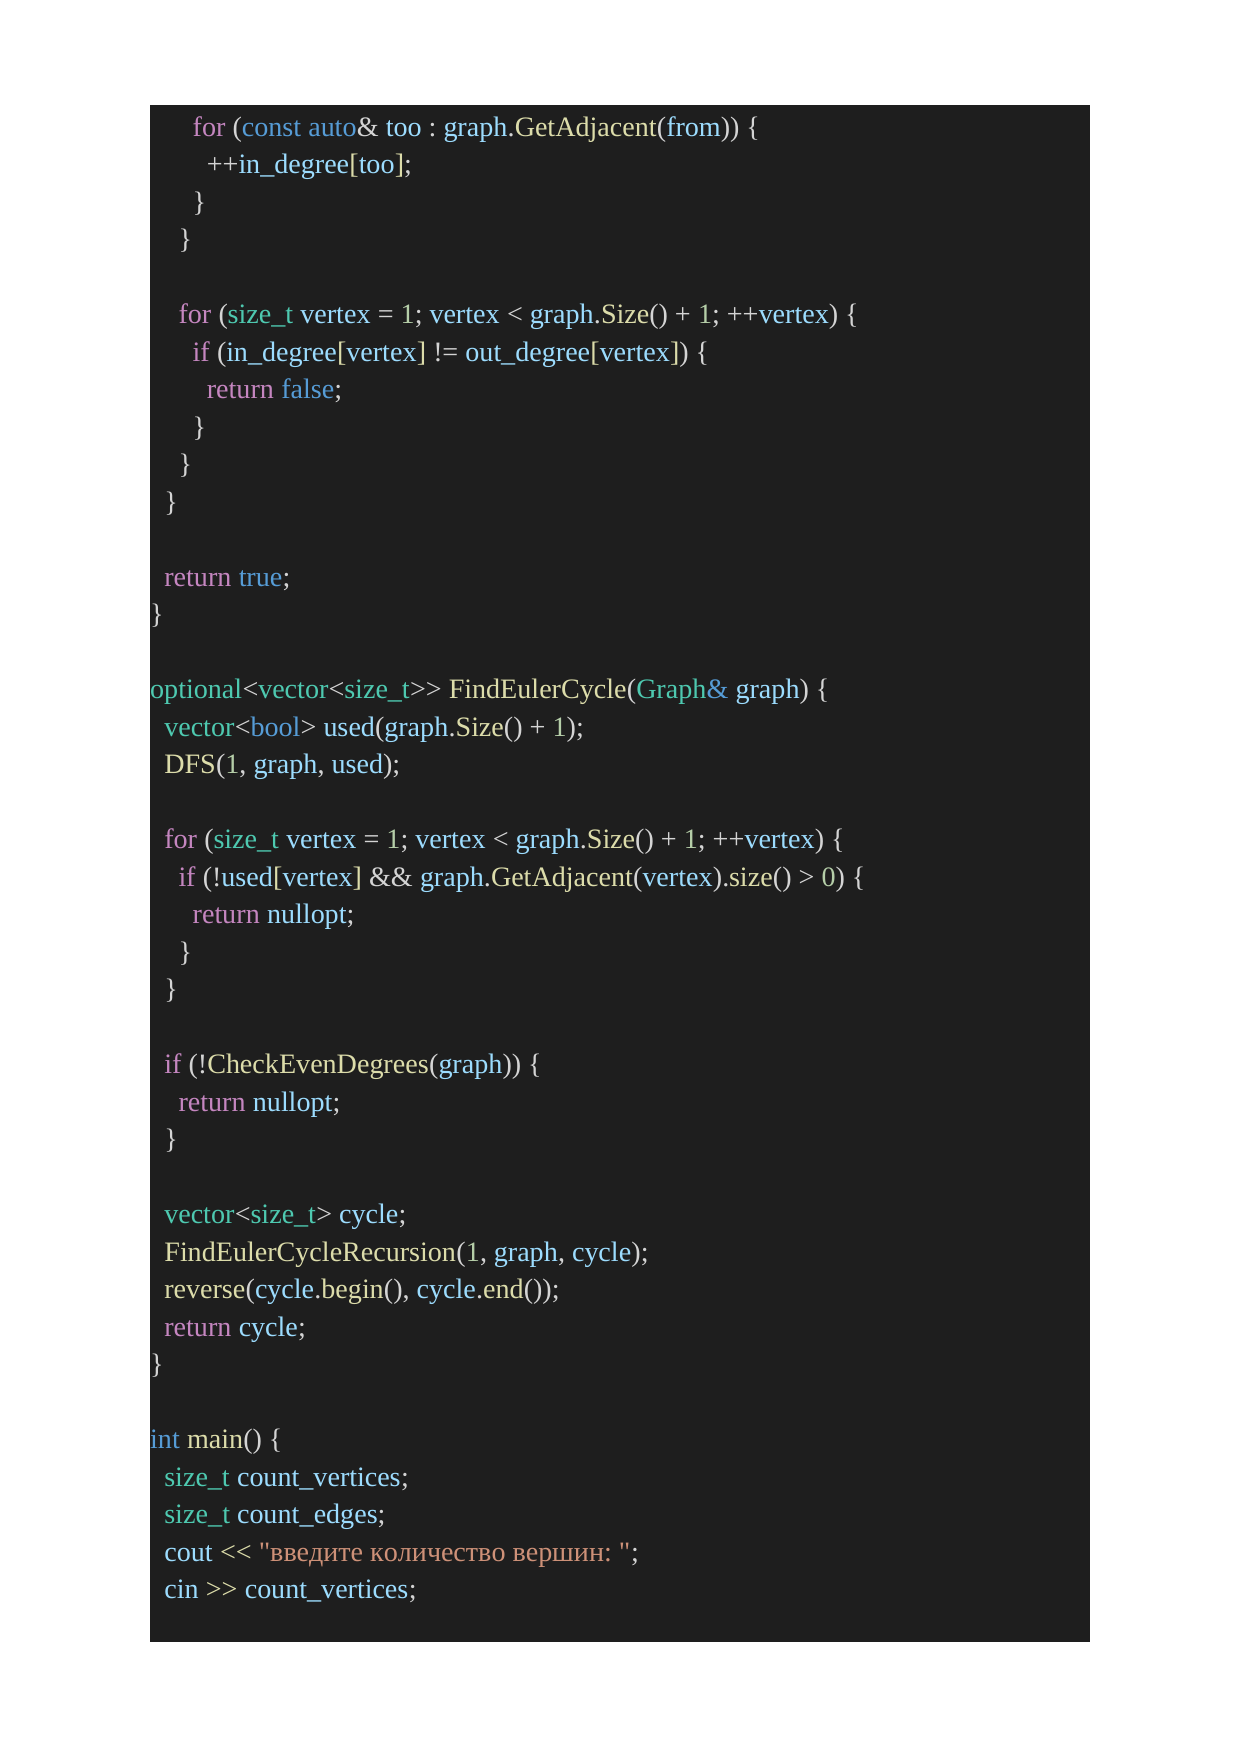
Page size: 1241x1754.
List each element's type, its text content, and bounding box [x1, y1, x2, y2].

text vector<bool> used(graph.Size() + 1); [150, 705, 1090, 742]
text } [150, 180, 1090, 217]
text cout << "введите количество вершин: "; [150, 1530, 1090, 1567]
text } [150, 1342, 1090, 1380]
text } [150, 442, 1090, 480]
text } [150, 1117, 1090, 1155]
text } [150, 967, 1090, 1005]
text for (size_t vertex = 1; vertex < graph.Size() + 1; ++vertex) { [150, 292, 1090, 330]
text optional<vector<size_t>> FindEulerCycle(Graph& graph) { [150, 667, 1090, 705]
text return nullopt; [150, 892, 1090, 930]
text } [150, 592, 1090, 630]
text for (size_t vertex = 1; vertex < graph.Size() + 1; ++vertex) { [150, 817, 1090, 855]
text } [150, 217, 1090, 255]
text return false; [150, 367, 1090, 405]
text DFS(1, graph, used); [150, 742, 1090, 780]
text for (const auto& too : graph.GetAdjacent(from)) { [150, 105, 1090, 142]
text ++in_degree[too]; [150, 142, 1090, 180]
text int main() { [150, 1417, 1090, 1455]
text size_t count_edges; [150, 1492, 1090, 1530]
text if (!CheckEvenDegrees(graph)) { [150, 1042, 1090, 1080]
text return cycle; [150, 1305, 1090, 1342]
text vector<size_t> cycle; [150, 1192, 1090, 1230]
text } [150, 930, 1090, 967]
text size_t count_vertices; [150, 1455, 1090, 1492]
text reverse(cycle.begin(), cycle.end()); [150, 1267, 1090, 1305]
text } [150, 405, 1090, 442]
text return nullopt; [150, 1080, 1090, 1117]
text FindEulerCycleRecursion(1, graph, cycle); [150, 1230, 1090, 1267]
text if (!used[vertex] && graph.GetAdjacent(vertex).size() > 0) { [150, 855, 1090, 892]
text if (in_degree[vertex] != out_degree[vertex]) { [150, 330, 1090, 367]
text cin >> count_vertices; [150, 1567, 1090, 1605]
text return true; [150, 555, 1090, 592]
text } [150, 480, 1090, 517]
